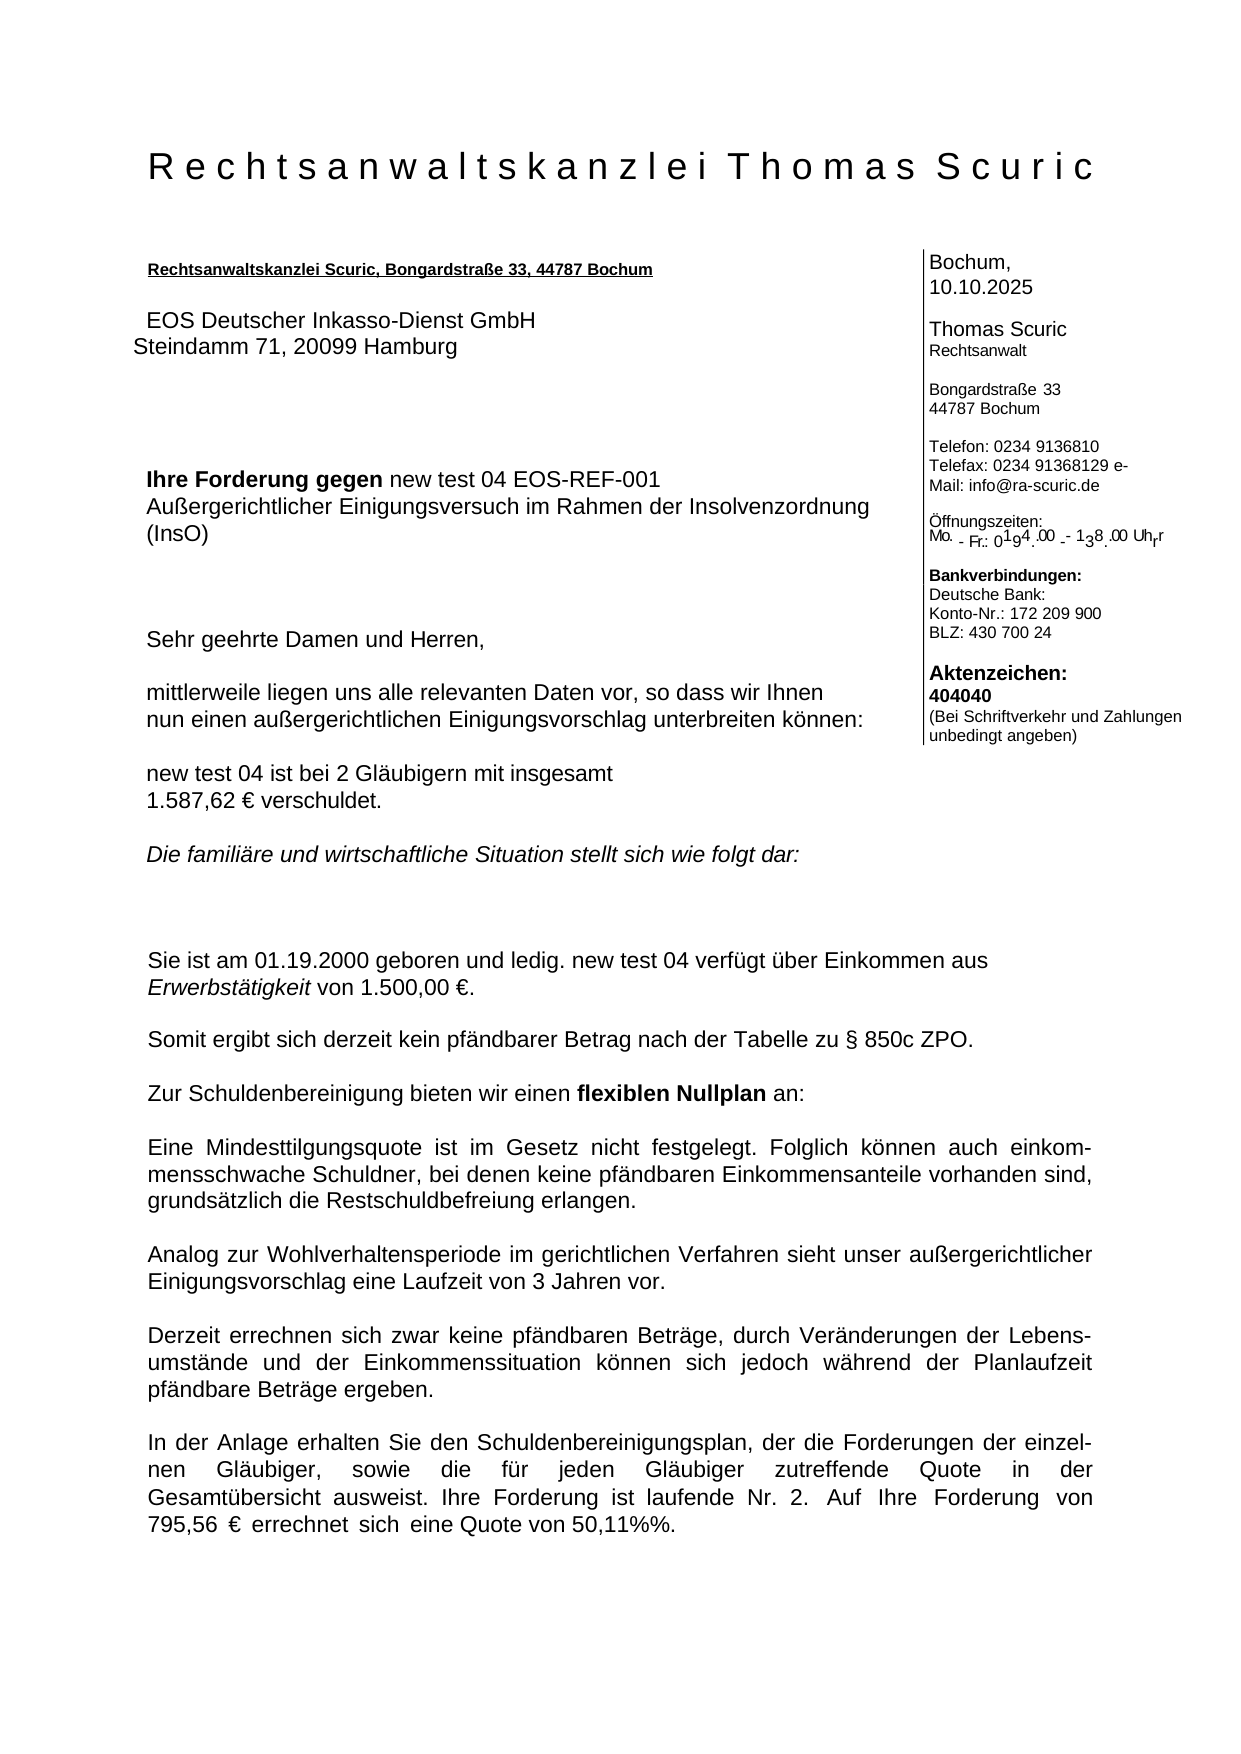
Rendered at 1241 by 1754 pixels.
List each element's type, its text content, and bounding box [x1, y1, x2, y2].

text (Bei Schriftverkehr und Zahlungen unbedingt angeben) [929, 707, 1196, 745]
text In der Anlage erhalten Sie den Schuldenbereinigungsplan, der die Forderungen der einzel- nen Gläubiger, sowie die für jeden Gläubiger zutreffende Quote in der Gesamtübersicht ausweist. Ihre Forderung ist laufende Nr. 2. Auf Ihre Forderung von 795,56 € errechnet sich eine Quote von 50,11%%. [147, 1429, 1093, 1537]
text EOS Deutscher Inkasso-Dienst GmbH [146, 307, 876, 333]
text Thomas Scuric [929, 317, 1196, 341]
text Rechtsanwalt [929, 341, 1196, 360]
text Aktenzeichen: [929, 661, 1196, 685]
text Ihre Forderung gegen new test 04 EOS-REF-001 [146, 466, 702, 492]
title R e c h t s a n w a l t s k a n z l e i T h o m a s S c u r i c [147, 144, 1196, 187]
text Öffnungszeiten: [929, 514, 1196, 530]
text mittlerweile liegen uns alle relevanten Daten vor, so dass wir Ihnen nun einen außergerichtlichen Einigungsvorschlag unterbreiten können: [146, 679, 864, 732]
text Telefon: 0234 9136810 [929, 437, 1196, 456]
text Steindamm 71, 20099 Hamburg [133, 333, 876, 359]
text Bankverbindungen: [929, 565, 1196, 584]
text Rechtsanwaltskanzlei Scuric, Bongardstraße 33, 44787 Bochum [147, 259, 876, 278]
text Telefax: 0234 91368129 e- Mail: info@ra-scuric.de [929, 456, 1129, 494]
text Bongardstraße 33 [929, 379, 1196, 399]
text Derzeit errechnen sich zwar keine pfändbaren Beträge, durch Veränderungen der Lebens- umstände und der Einkommenssituation können sich jedoch während der Planlaufzeit pfändbare Beträge ergeben. [147, 1322, 1093, 1402]
text Die familiäre und wirtschaftliche Situation stellt sich wie folgt dar: [146, 841, 876, 868]
text Sehr geehrte Damen und Herren, [146, 626, 876, 652]
text 1.587,62 € verschuldet. [146, 787, 876, 813]
text Deutsche Bank: [929, 585, 1196, 604]
text 404040 [929, 685, 1196, 707]
text Eine Mindesttilgungsquote ist im Gesetz nicht festgelegt. Folglich können auch einkom- mensschwache Schuldner, bei denen keine pfändbaren Einkommensanteile vorhanden sind, grundsätzlich die Restschuldbefreiung erlangen. [147, 1134, 1093, 1213]
text Mo. - Fr.: 0194..00 -- 138..00 Uhrr [929, 530, 1196, 552]
text Außergerichtlicher Einigungsversuch im Rahmen der Insolvenzordnung (InsO) [146, 493, 876, 546]
text Bochum, 10.10.2025 [929, 250, 1107, 298]
text new test 04 ist bei 2 Gläubigern mit insgesamt [146, 759, 876, 786]
text Analog zur Wohlverhaltensperiode im gerichtlichen Verfahren sieht unser außergerichtlicher Einigungsvorschlag eine Laufzeit von 3 Jahren vor. [147, 1241, 1093, 1294]
text Sie ist am 01.19.2000 geboren und ledig. new test 04 verfügt über Einkommen aus Erwerbstätigkeit von 1.500,00 €. [147, 947, 1117, 1000]
text BLZ: 430 700 24 [929, 623, 1196, 642]
text Konto-Nr.: 172 209 900 [929, 604, 1196, 623]
text Somit ergibt sich derzeit kein pfändbarer Betrag nach der Tabelle zu § 850c ZPO. Zur Schuldenbereinigung bieten wir einen flexiblen Nullplan an: [147, 1026, 1002, 1106]
text 44787 Bochum [929, 399, 1196, 418]
